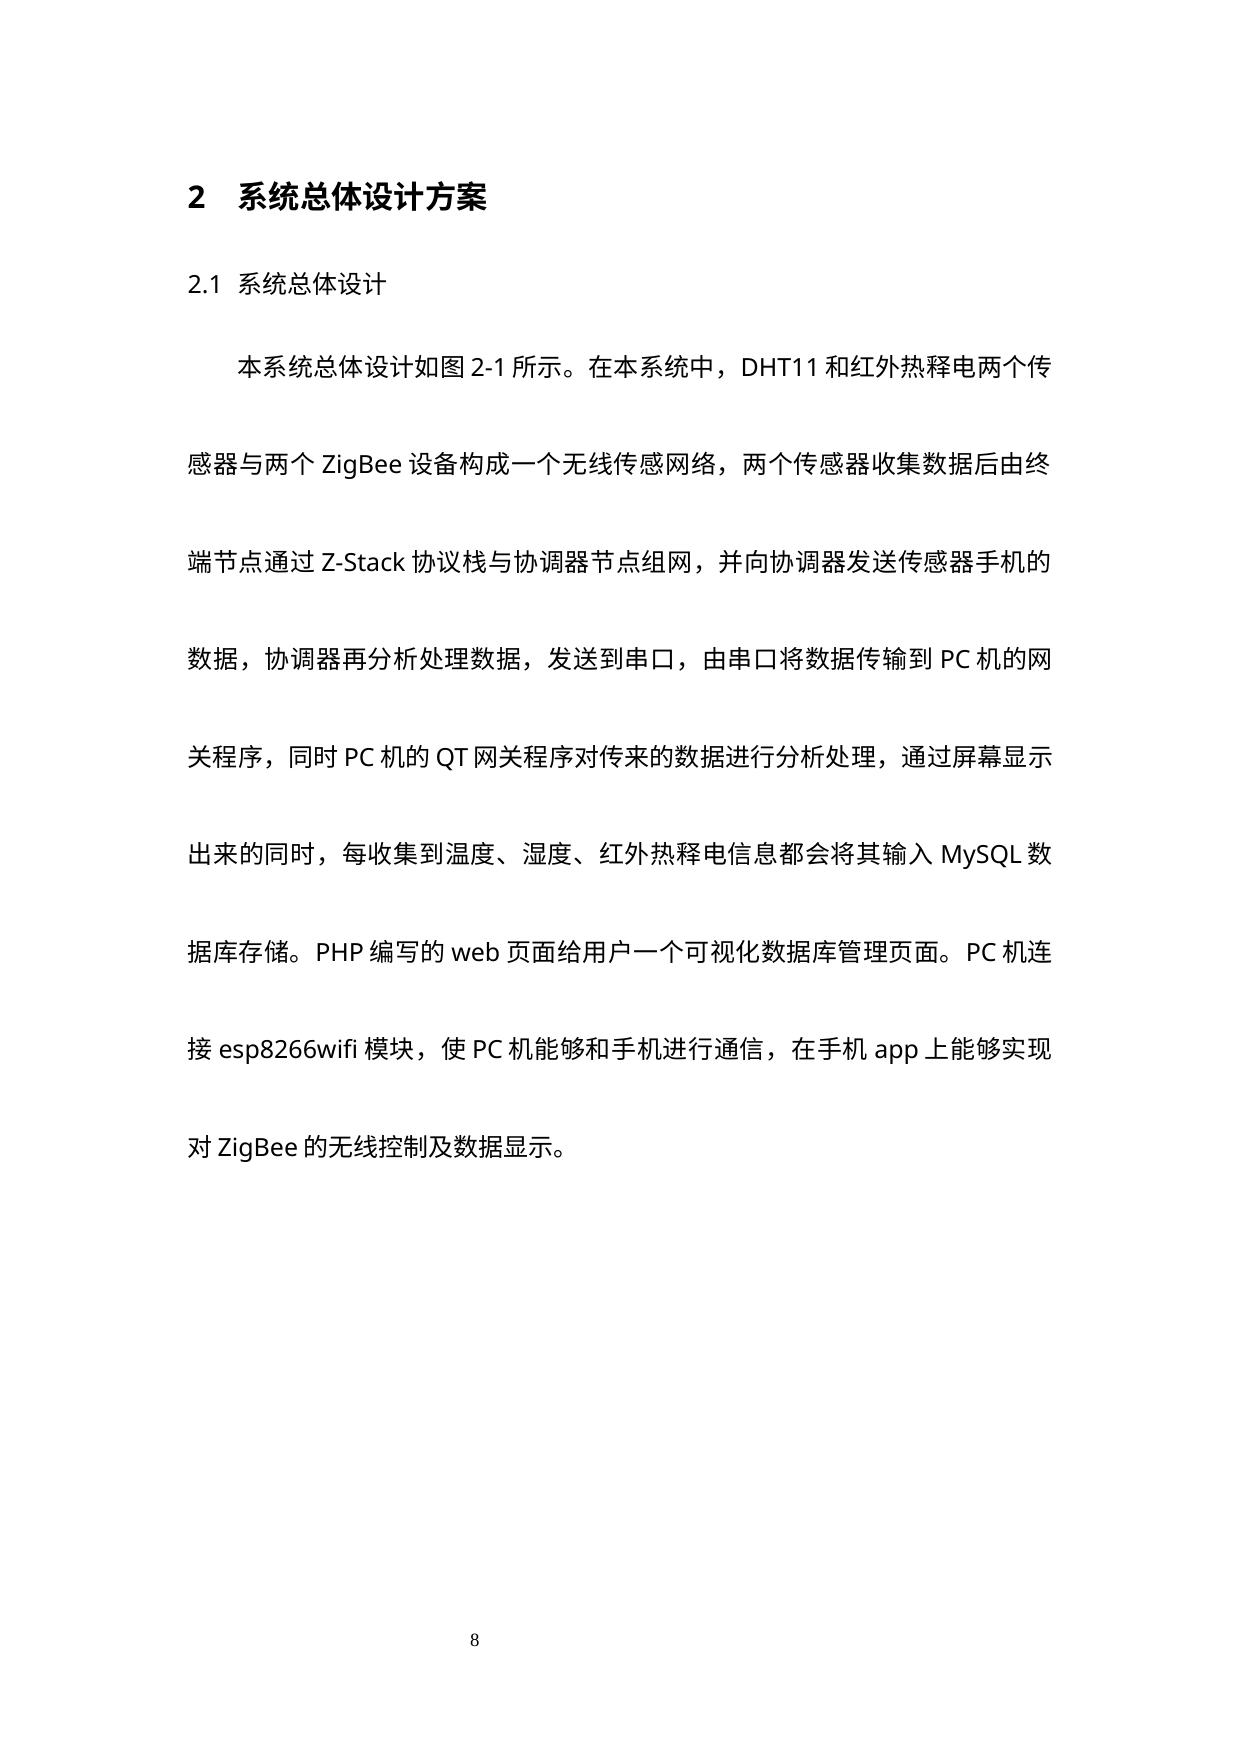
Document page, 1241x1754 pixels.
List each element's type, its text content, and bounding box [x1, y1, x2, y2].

text 本系统总体设计如图2-1所示。在本系统中，DHT11和红外热释电两个传感器与两个ZigBee设备构成一个无线传感网络，两个传感器收集数据后由终端节点通过Z-Stack协议栈与协调器节点组网，并向协调器发送传感器手机的数据，协调器再分析处理数据，发送到串口，由串口将数据传输到PC机的网关程序，同时PC机的QT网关程序对传来的数据进行分析处理，通过屏幕显示出来的同时，每收集到温度、湿度、红外热释电信息都会将其输入MySQL数据库存储。PHP编写的web页面给用户一个可视化数据库管理页面。PC机连接esp8266wifi模块，使PC机能够和手机进行通信，在手机app上能够实现对ZigBee的无线控制及数据显示。 [187, 333, 1053, 1178]
list 系统总体设计 [187, 250, 1053, 315]
list 系统总体设计方案 [187, 162, 1053, 227]
